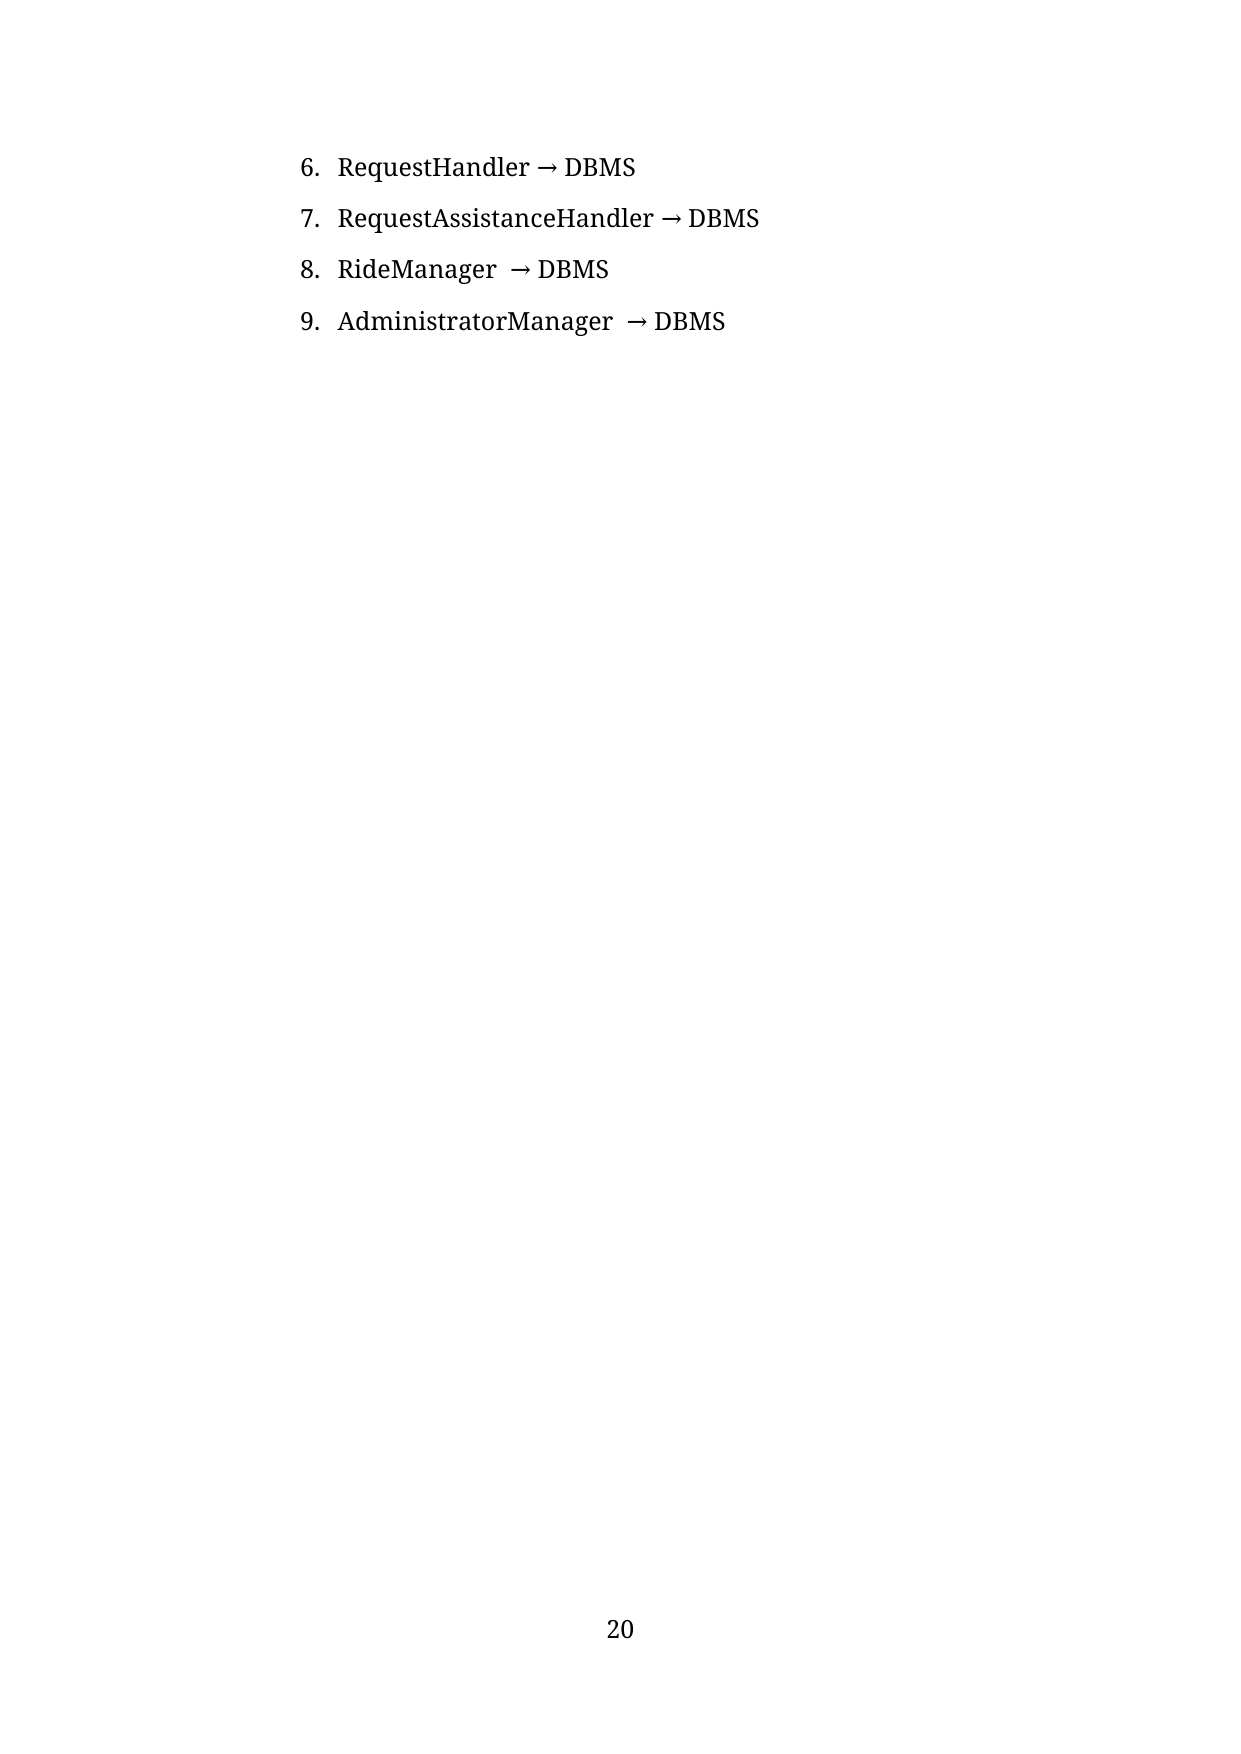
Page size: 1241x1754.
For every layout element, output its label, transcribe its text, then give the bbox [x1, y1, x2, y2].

list RequestHandler → DBMS [300, 150, 940, 184]
list RideManager → DBMS [300, 252, 940, 286]
list RequestAssistanceHandler → DBMS [300, 201, 940, 235]
list AdministratorManager → DBMS [300, 303, 940, 337]
